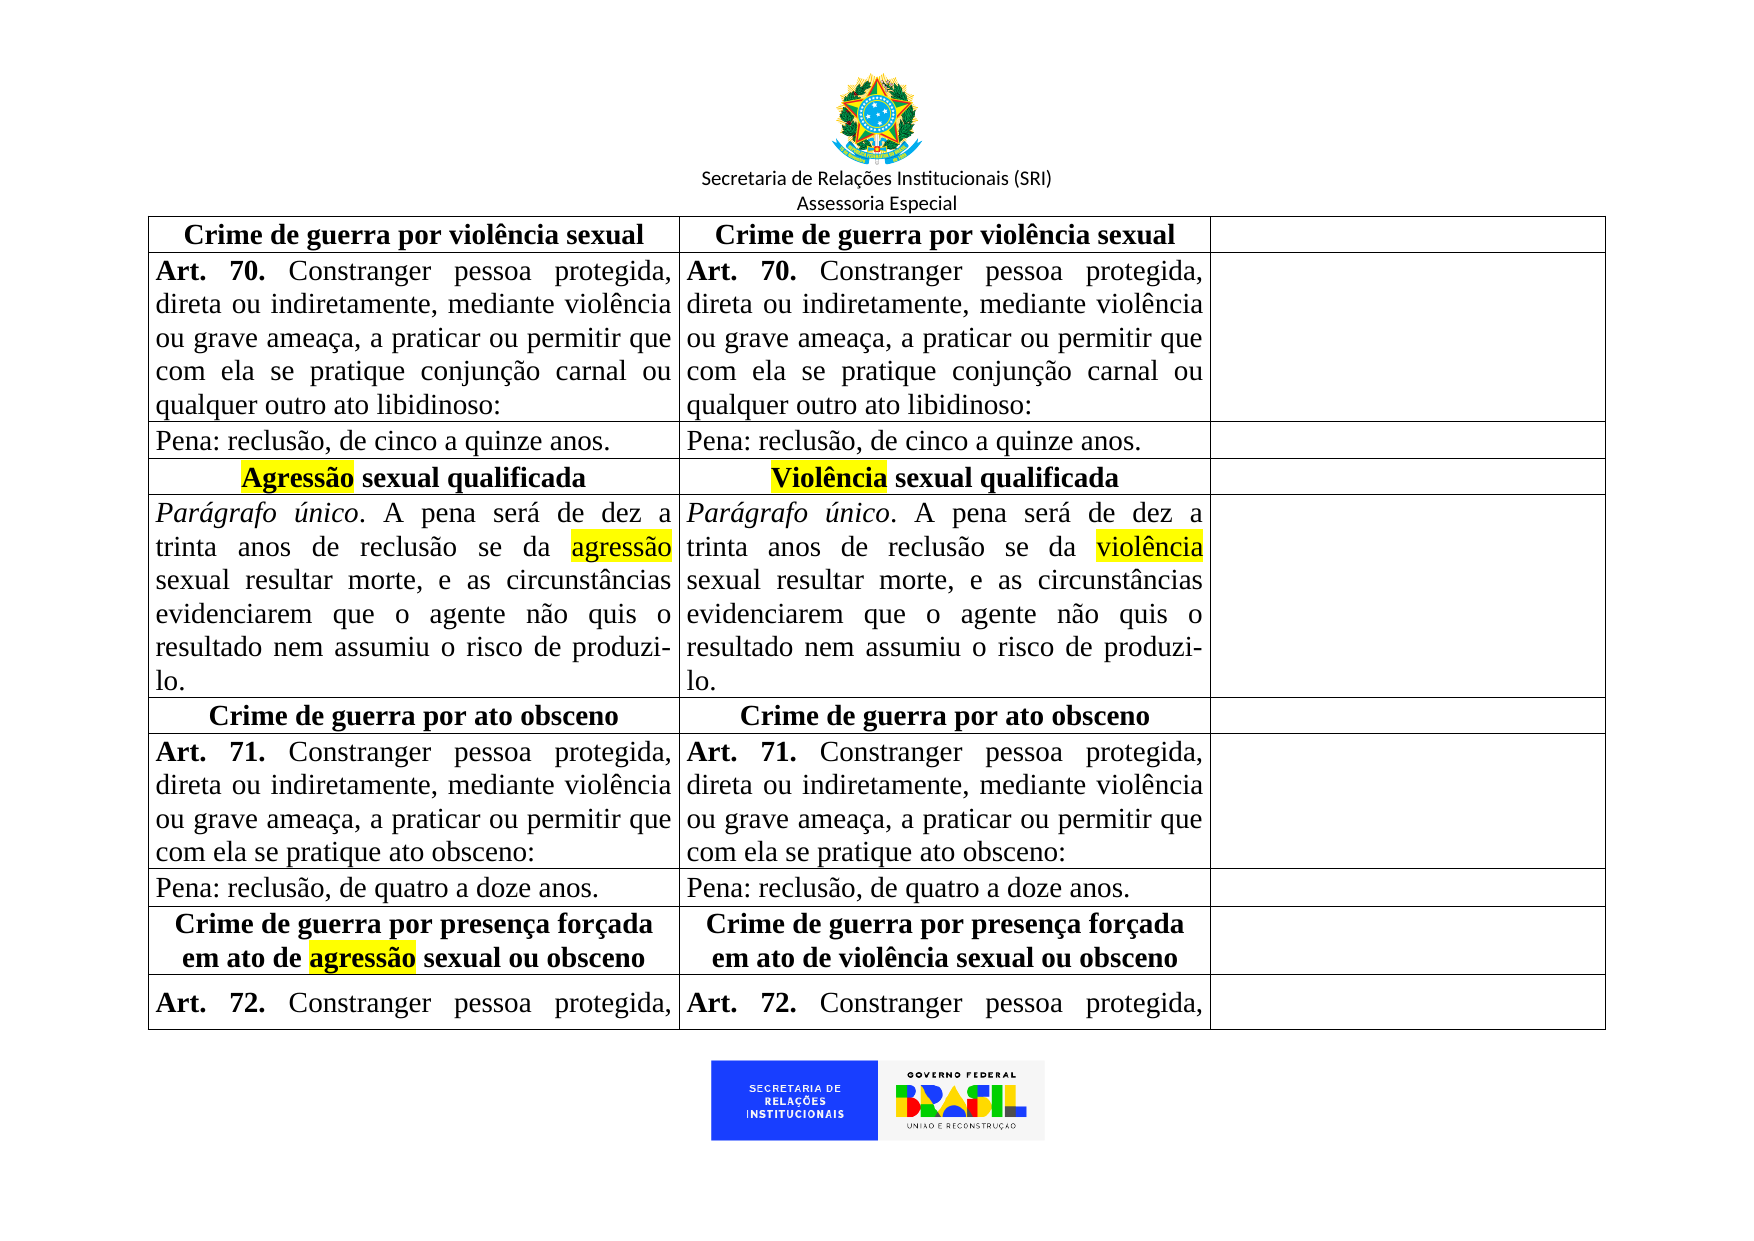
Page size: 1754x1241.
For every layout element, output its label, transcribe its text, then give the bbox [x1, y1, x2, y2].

table_cell [1211, 459, 1605, 494]
table_cell [1211, 495, 1605, 697]
table_cell Pena: reclusão, de cinco a quinze anos. [680, 422, 1210, 458]
table_cell [1211, 907, 1605, 974]
table_cell Parágrafo único. A pena será de dez a trinta anos de reclusão se da violência sexual resultar morte, e as circunstâncias evidenciarem que o agente não quis o resultado nem assumiu o risco de produzi-lo. [680, 495, 1210, 697]
table_cell Agressão sexual qualificada [149, 459, 679, 494]
table_cell [1211, 217, 1605, 252]
table_cell Pena: reclusão, de cinco a quinze anos. [149, 422, 679, 458]
table_cell Crime de guerra por presença forçada em ato de agressão sexual ou obsceno [149, 907, 679, 974]
table_cell [1211, 869, 1605, 906]
table_cell Pena: reclusão, de quatro a doze anos. [149, 869, 679, 906]
picture [831, 73, 923, 165]
table_cell Crime de guerra por ato obsceno [149, 698, 679, 733]
table_cell [1211, 698, 1605, 733]
table_cell Art. 70. Constranger pessoa protegida, direta ou indiretamente, mediante violência ou grave ameaça, a praticar ou permitir que com ela se pratique conjunção carnal ou qualquer outro ato libidinoso: [149, 253, 679, 421]
table_cell Crime de guerra por violência sexual [149, 217, 679, 252]
table_cell Crime de guerra por violência sexual [680, 217, 1210, 252]
table_cell Art. 71. Constranger pessoa protegida, direta ou indiretamente, mediante violência ou grave ameaça, a praticar ou permitir que com ela se pratique ato obsceno: [149, 734, 679, 868]
table_cell Crime de guerra por ato obsceno [680, 698, 1210, 733]
table_cell Parágrafo único. A pena será de dez a trinta anos de reclusão se da agressão sexual resultar morte, e as circunstâncias evidenciarem que o agente não quis o resultado nem assumiu o risco de produzi-lo. [149, 495, 679, 697]
picture [695, 1030, 1059, 1167]
table_cell Pena: reclusão, de quatro a doze anos. [680, 869, 1210, 906]
table_cell Violência sexual qualificada [680, 459, 1210, 494]
table_cell [1211, 422, 1605, 458]
table_cell Art. 71. Constranger pessoa protegida, direta ou indiretamente, mediante violência ou grave ameaça, a praticar ou permitir que com ela se pratique ato obsceno: [680, 734, 1210, 868]
table_cell [1211, 734, 1605, 868]
picture [855, 149, 865, 156]
table_cell [1211, 975, 1605, 1029]
table_cell Crime de guerra por presença forçada em ato de violência sexual ou obsceno [680, 907, 1210, 974]
table_cell [1211, 253, 1605, 421]
table_cell Art. 70. Constranger pessoa protegida, direta ou indiretamente, mediante violência ou grave ameaça, a praticar ou permitir que com ela se pratique conjunção carnal ou qualquer outro ato libidinoso: [680, 253, 1210, 421]
